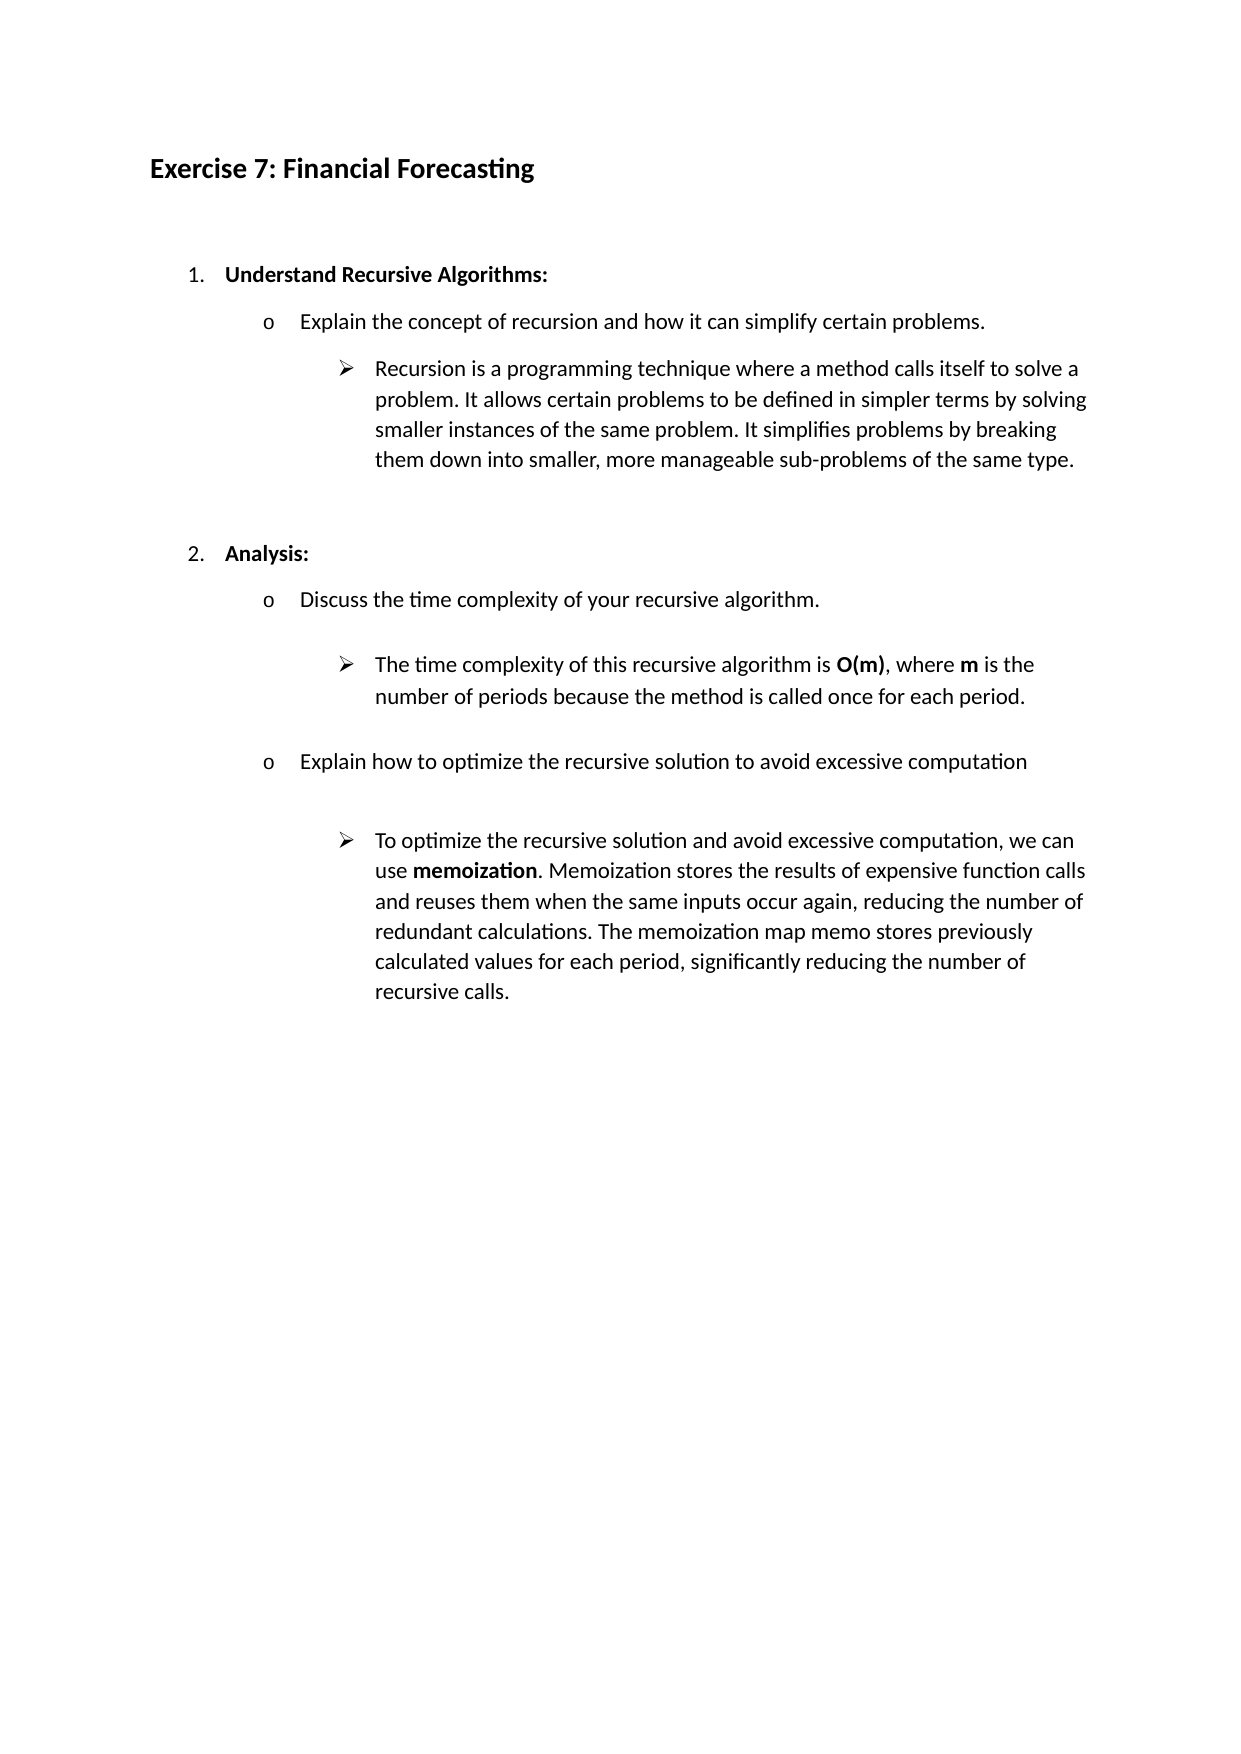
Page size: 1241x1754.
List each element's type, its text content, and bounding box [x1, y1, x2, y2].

list Discuss the time complexity of your recursive algorithm. [262, 585, 1090, 614]
list Analysis: [187, 539, 1090, 567]
list The time complexity of this recursive algorithm is O(m), where m is the number of periods because the method is called once for each period. [337, 650, 1090, 710]
list Explain the concept of recursion and how it can simplify certain problems. [262, 307, 1090, 336]
list To optimize the recursive solution and avoid excessive computation, we can use memoization. Memoization stores the results of expensive function calls and reuses them when the same inputs occur again, reducing the number of redundant calculations. The memoization map memo stores previously calculated values for each period, significantly reducing the number of recursive calls. [337, 826, 1090, 1006]
text Exercise 7: Financial Forecasting [150, 150, 1090, 186]
list Recursion is a programming technique where a method calls itself to solve a problem. It allows certain problems to be defined in simpler terms by solving smaller instances of the same problem. It simplifies problems by breaking them down into smaller, more manageable sub-problems of the same type. [337, 354, 1090, 473]
list Understand Recursive Algorithms: [187, 260, 1090, 288]
list Explain how to optimize the recursive solution to avoid excessive computation [262, 747, 1090, 775]
